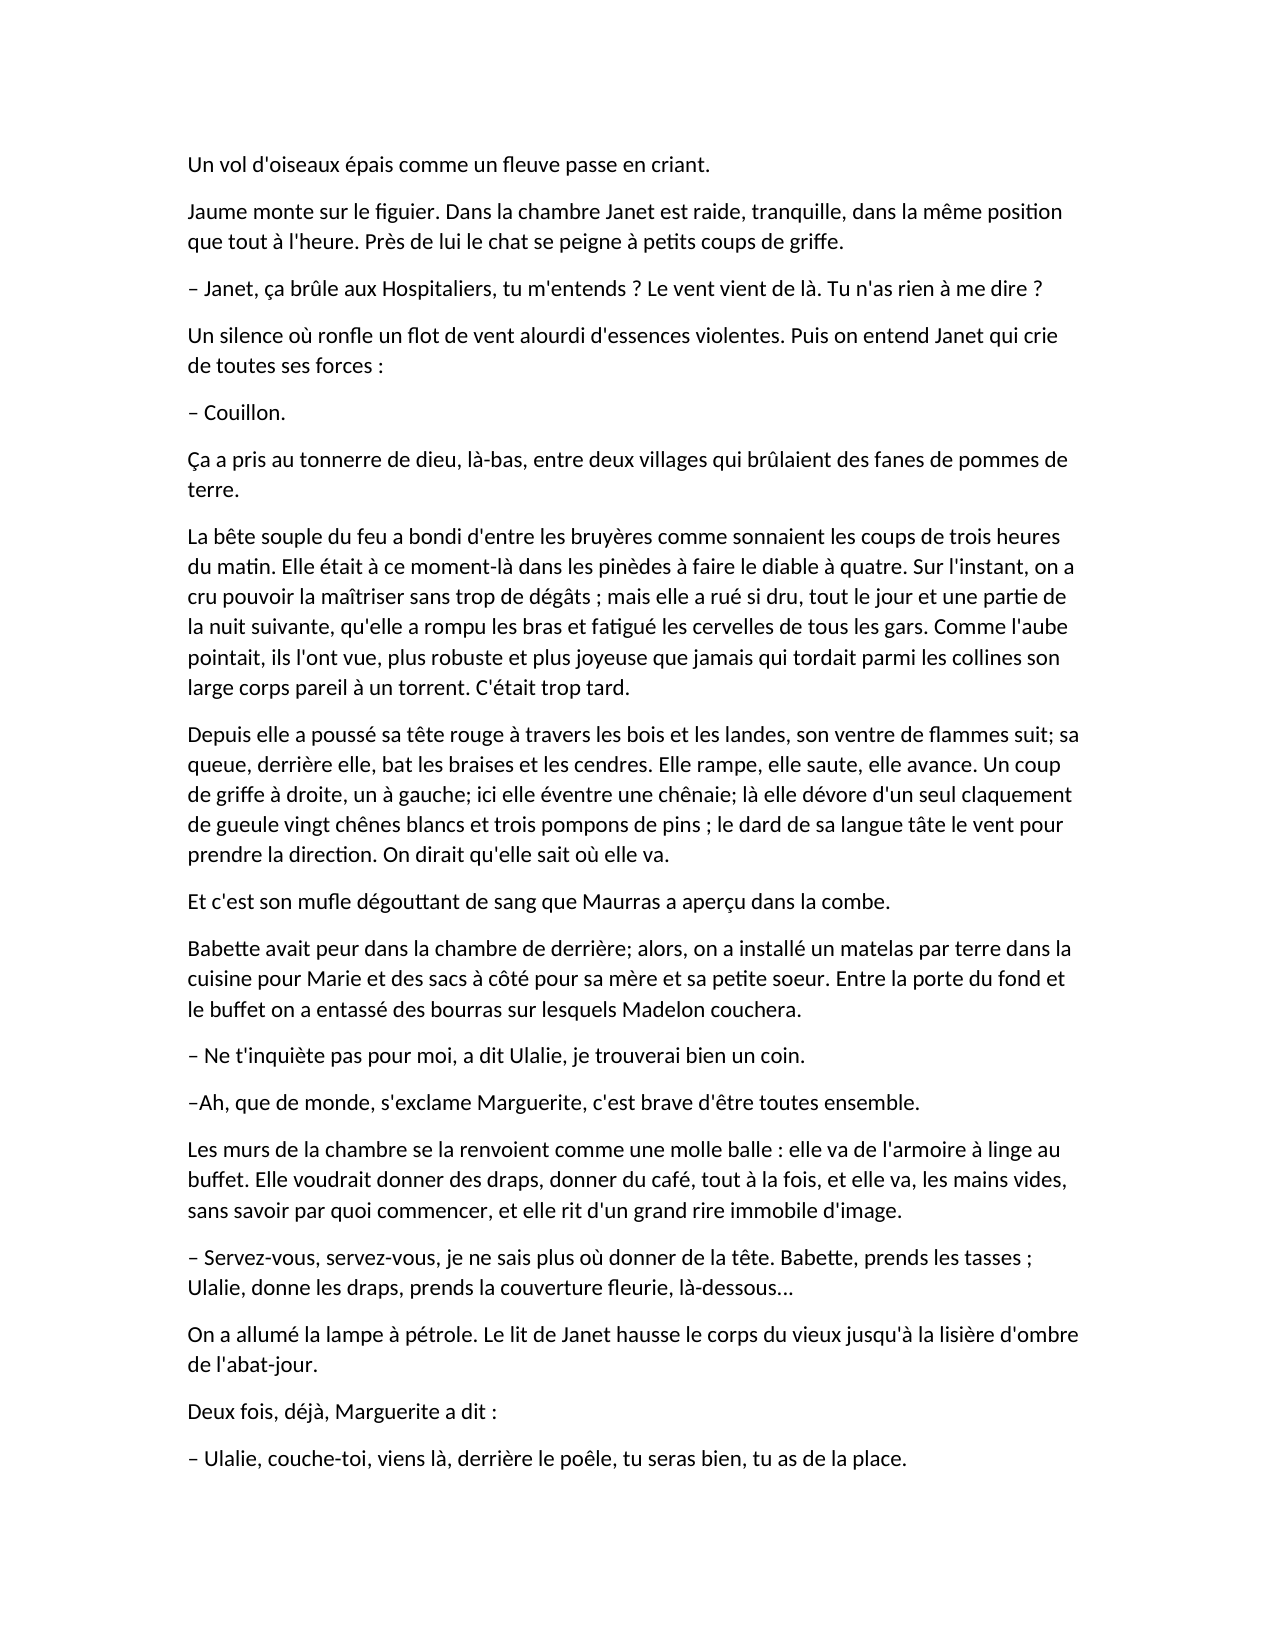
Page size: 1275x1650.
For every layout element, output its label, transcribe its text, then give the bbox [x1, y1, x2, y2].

text On a allumé la lampe à pétrole. Le lit de Janet hausse le corps du vieux jusqu'à la lisière d'ombre de l'abat-jour. [187, 1320, 1087, 1378]
text Jaume monte sur le figuier. Dans la chambre Janet est raide, tranquille, dans la même position que tout à l'heure. Près de lui le chat se peigne à petits coups de griffe. [187, 197, 1087, 255]
text Un silence où ronfle un flot de vent alourdi d'essences violentes. Puis on entend Janet qui crie de toutes ses forces : [187, 321, 1087, 379]
text Et c'est son mufle dégouttant de sang que Maurras a aperçu dans la combe. [187, 887, 1087, 916]
text – Ne t'inquiète pas pour moi, a dit Ulalie, je trouverai bien un coin. [187, 1042, 1087, 1070]
text Babette avait peur dans la chambre de derrière; alors, on a installé un matelas par terre dans la cuisine pour Marie et des sacs à côté pour sa mère et sa petite soeur. Entre la porte du fond et le buffet on a entassé des bourras sur lesquels Madelon couchera. [187, 934, 1087, 1023]
text Ça a pris au tonnerre de dieu, là-bas, entre deux villages qui brûlaient des fanes de pommes de terre. [187, 445, 1087, 503]
text – Couillon. [187, 398, 1087, 426]
text –Ah, que de monde, s'exclame Marguerite, c'est brave d'être toutes ensemble. [187, 1088, 1087, 1117]
text – Servez-vous, servez-vous, je ne sais plus où donner de la tête. Babette, prends les tasses ; Ulalie, donne les draps, prends la couverture fleurie, là-dessous... [187, 1243, 1087, 1301]
text Depuis elle a poussé sa tête rouge à travers les bois et les landes, son ventre de flammes suit; sa queue, derrière elle, bat les braises et les cendres. Elle rampe, elle saute, elle avance. Un coup de griffe à droite, un à gauche; ici elle éventre une chênaie; là elle dévore d'un seul claquement de gueule vingt chênes blancs et trois pompons de pins ; le dard de sa langue tâte le vent pour prendre la direction. On dirait qu'elle sait où elle va. [187, 720, 1087, 869]
text – Ulalie, couche-toi, viens là, derrière le poêle, tu seras bien, tu as de la place. [187, 1444, 1087, 1472]
text – Janet, ça brûle aux Hospitaliers, tu m'entends ? Le vent vient de là. Tu n'as rien à me dire ? [187, 274, 1087, 302]
text La bête souple du feu a bondi d'entre les bruyères comme sonnaient les coups de trois heures du matin. Elle était à ce moment-là dans les pinèdes à faire le diable à quatre. Sur l'instant, on a cru pouvoir la maîtriser sans trop de dégâts ; mais elle a rué si dru, tout le jour et une partie de la nuit suivante, qu'elle a rompu les bras et fatigué les cervelles de tous les gars. Comme l'aube pointait, ils l'ont vue, plus robuste et plus joyeuse que jamais qui tordait parmi les collines son large corps pareil à un torrent. C'était trop tard. [187, 522, 1087, 701]
text Les murs de la chambre se la renvoient comme une molle balle : elle va de l'armoire à linge au buffet. Elle voudrait donner des draps, donner du café, tout à la fois, et elle va, les mains vides, sans savoir par quoi commencer, et elle rit d'un grand rire immobile d'image. [187, 1135, 1087, 1224]
text Un vol d'oiseaux épais comme un fleuve passe en criant. [187, 150, 1087, 178]
text Deux fois, déjà, Marguerite a dit : [187, 1397, 1087, 1425]
